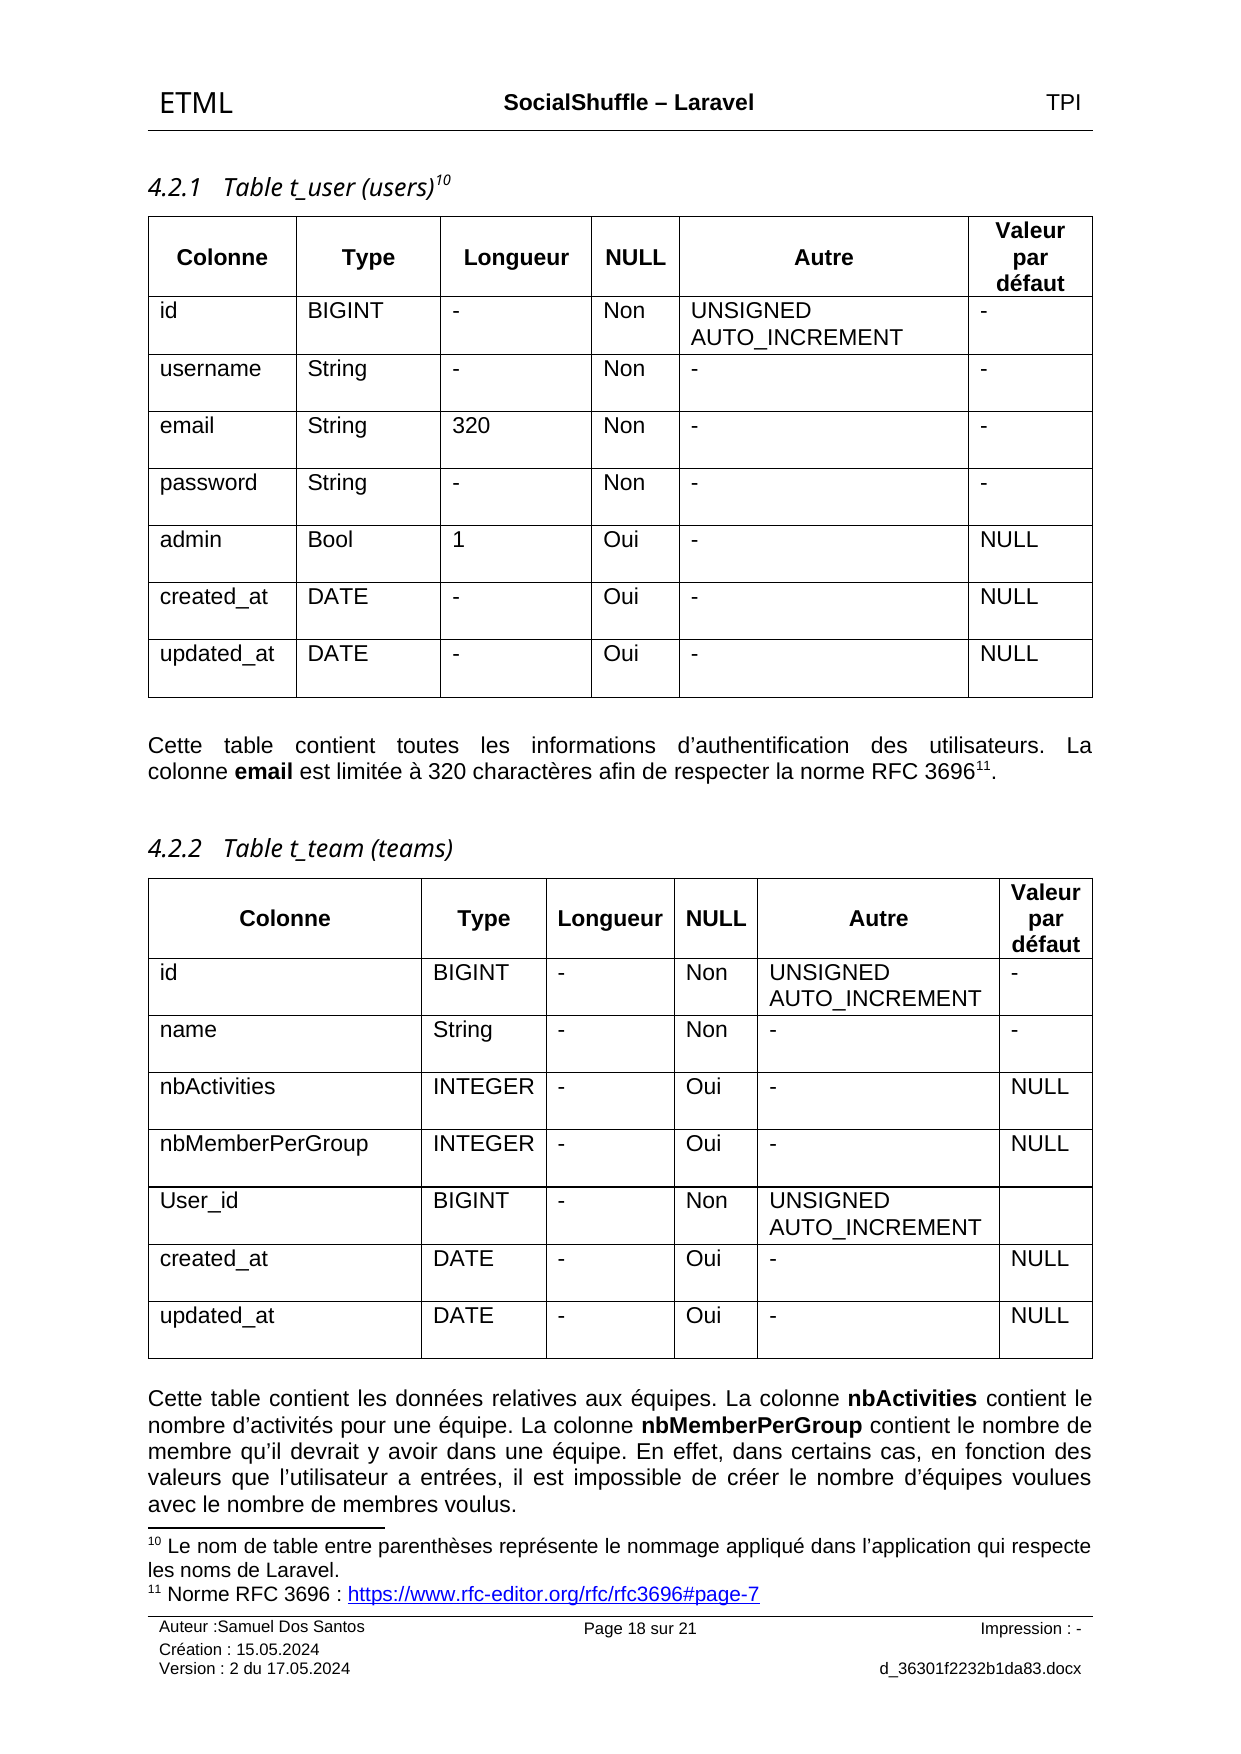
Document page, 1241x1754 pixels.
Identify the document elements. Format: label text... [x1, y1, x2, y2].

table_cell Oui [592, 583, 679, 639]
table_cell UNSIGNED AUTO_INCREMENT [758, 1188, 999, 1243]
table_cell NULL [1000, 1302, 1092, 1358]
table_cell nbActivities [149, 1073, 421, 1129]
table_cell - [680, 526, 968, 582]
table_cell String [297, 412, 440, 468]
table_cell - [547, 1302, 674, 1358]
table_cell Non [592, 355, 679, 411]
table_cell - [441, 355, 591, 411]
table_cell - [547, 959, 674, 1015]
table_cell id [149, 297, 296, 353]
table_cell Non [592, 297, 679, 353]
table_cell - [680, 412, 968, 468]
table_cell NULL [1000, 1130, 1092, 1186]
table_cell - [441, 583, 591, 639]
table_cell NULL [969, 526, 1092, 582]
table_cell - [441, 469, 591, 525]
table_cell Oui [592, 526, 679, 582]
table_cell NULL [1000, 1245, 1092, 1301]
table_cell admin [149, 526, 296, 582]
table_header Autre [680, 217, 968, 296]
table_cell - [758, 1245, 999, 1301]
table_header NULL [592, 217, 679, 296]
subtitle Table t_team (teams) [148, 831, 1092, 865]
table_cell DATE [422, 1302, 546, 1358]
table_cell - [547, 1245, 674, 1301]
table_cell UNSIGNED AUTO_INCREMENT [680, 297, 968, 353]
table_header Colonne [149, 879, 421, 958]
table_cell Bool [297, 526, 440, 582]
subtitle Table t_user (users) [148, 169, 1092, 204]
table_cell password [149, 469, 296, 525]
table_cell nbMemberPerGroup [149, 1130, 421, 1186]
table_header Valeur par défaut [1000, 879, 1092, 958]
table_cell DATE [297, 640, 440, 697]
table_cell Non [592, 469, 679, 525]
table_cell - [441, 640, 591, 697]
table_cell - [547, 1016, 674, 1072]
table_cell - [969, 469, 1092, 525]
table_cell - [758, 1016, 999, 1072]
table_cell - [680, 640, 968, 697]
table_cell - [547, 1130, 674, 1186]
table_cell Non [592, 412, 679, 468]
table_cell Oui [675, 1245, 757, 1301]
table_cell - [680, 583, 968, 639]
table_cell NULL [969, 583, 1092, 639]
table_cell - [758, 1073, 999, 1129]
table_header NULL [675, 879, 757, 958]
table_cell Non [675, 1188, 757, 1243]
table_cell 1 [441, 526, 591, 582]
table_cell updated_at [149, 640, 296, 697]
table_cell String [297, 469, 440, 525]
table_cell UNSIGNED AUTO_INCREMENT [758, 959, 999, 1015]
table_header Autre [758, 879, 999, 958]
table_cell INTEGER [422, 1073, 546, 1129]
table_cell - [758, 1130, 999, 1186]
table_cell User_id [149, 1188, 421, 1243]
table_header Type [297, 217, 440, 296]
table_cell username [149, 355, 296, 411]
table_cell email [149, 412, 296, 468]
table_header Type [422, 879, 546, 958]
table_cell BIGINT [297, 297, 440, 353]
table_cell INTEGER [422, 1130, 546, 1186]
table_cell - [1000, 959, 1092, 1015]
table_cell - [969, 412, 1092, 468]
table_header Colonne [149, 217, 296, 296]
table_cell Oui [675, 1130, 757, 1186]
table_cell - [758, 1302, 999, 1358]
table_cell [1000, 1188, 1092, 1243]
text Cette table contient toutes les informations d’authentification des utilisateurs. La colonne email est limitée à 320 charactères afin de respecter la norme RFC 3696. [148, 732, 1092, 784]
table_cell - [441, 297, 591, 353]
table_cell - [547, 1073, 674, 1129]
table_cell created_at [149, 583, 296, 639]
table_cell BIGINT [422, 959, 546, 1015]
table_cell Non [675, 1016, 757, 1072]
table_cell - [969, 297, 1092, 353]
table_header Valeur par défaut [969, 217, 1092, 296]
table_cell DATE [297, 583, 440, 639]
table_cell - [547, 1188, 674, 1243]
table_cell name [149, 1016, 421, 1072]
table_cell NULL [1000, 1073, 1092, 1129]
table_cell - [680, 469, 968, 525]
table_cell BIGINT [422, 1188, 546, 1243]
table_header Longueur [547, 879, 674, 958]
table_cell NULL [969, 640, 1092, 697]
text Cette table contient les données relatives aux équipes. La colonne nbActivities contient le nombre d’activités pour une équipe. La colonne nbMemberPerGroup contient le nombre de membre qu’il devrait y avoir dans une équipe. En effet, dans certains cas, en fonction des valeurs que l’utilisateur a entrées, il est impossible de créer le nombre d’équipes voulues avec le nombre de membres voulus. [148, 1385, 1092, 1517]
table_cell updated_at [149, 1302, 421, 1358]
table_cell DATE [422, 1245, 546, 1301]
table_cell Oui [675, 1302, 757, 1358]
table_cell - [969, 355, 1092, 411]
table_cell Non [675, 959, 757, 1015]
table_cell String [297, 355, 440, 411]
table_cell - [1000, 1016, 1092, 1072]
table_cell - [680, 355, 968, 411]
table_header Longueur [441, 217, 591, 296]
table_cell id [149, 959, 421, 1015]
table_cell Oui [592, 640, 679, 697]
table_cell created_at [149, 1245, 421, 1301]
table_cell Oui [675, 1073, 757, 1129]
table_cell String [422, 1016, 546, 1072]
table_cell 320 [441, 412, 591, 468]
